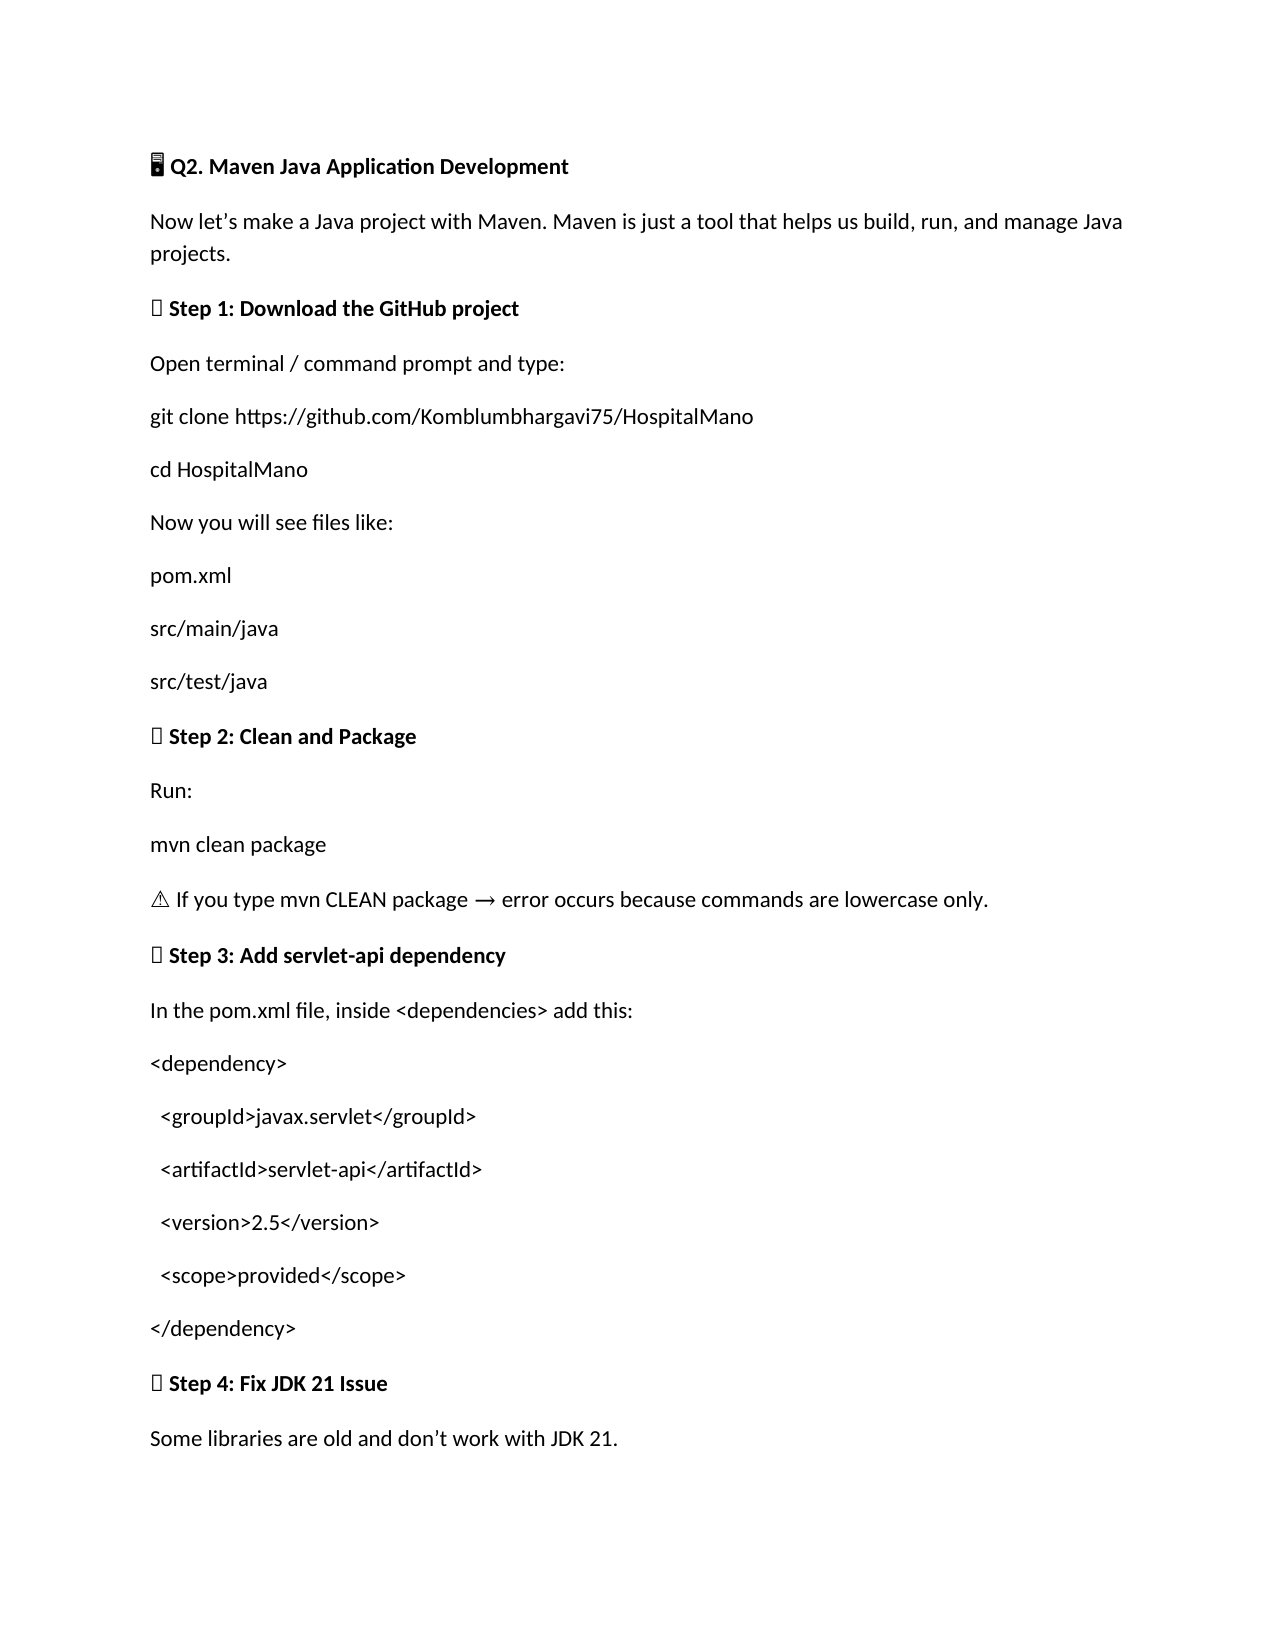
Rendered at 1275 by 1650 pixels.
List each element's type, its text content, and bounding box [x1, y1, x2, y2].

text ✅ Step 4: Fix JDK 21 Issue [150, 1367, 1125, 1399]
text Open terminal / command prompt and type: [150, 349, 1125, 377]
text pom.xml [150, 561, 1125, 589]
text <scope>provided</scope> [150, 1261, 1125, 1289]
text <artifactId>servlet-api</artifactId> [150, 1155, 1125, 1183]
text <version>2.5</version> [150, 1208, 1125, 1236]
text </dependency> [150, 1314, 1125, 1342]
text 🖥️ Q2. Maven Java Application Development [150, 150, 1125, 181]
text In the pom.xml file, inside <dependencies> add this: [150, 996, 1125, 1024]
text Now let’s make a Java project with Maven. Maven is just a tool that helps us build, run, and manage Java projects. [150, 207, 1125, 267]
text mvn clean package [150, 830, 1125, 858]
text cd HospitalMano [150, 455, 1125, 483]
text src/test/java [150, 667, 1125, 695]
text ✅ Step 3: Add servlet-api dependency [150, 939, 1125, 971]
text ✅ Step 2: Clean and Package [150, 720, 1125, 751]
text <dependency> [150, 1049, 1125, 1077]
text Run: [150, 777, 1125, 805]
text <groupId>javax.servlet</groupId> [150, 1102, 1125, 1130]
text Some libraries are old and don’t work with JDK 21. [150, 1424, 1125, 1452]
text Now you will see files like: [150, 508, 1125, 536]
text src/main/java [150, 614, 1125, 642]
text ✅ Step 1: Download the GitHub project [150, 292, 1125, 323]
text git clone https://github.com/Komblumbhargavi75/HospitalMano [150, 402, 1125, 430]
text ⚠️ If you type mvn CLEAN package → error occurs because commands are lowercase only. [150, 883, 1125, 914]
